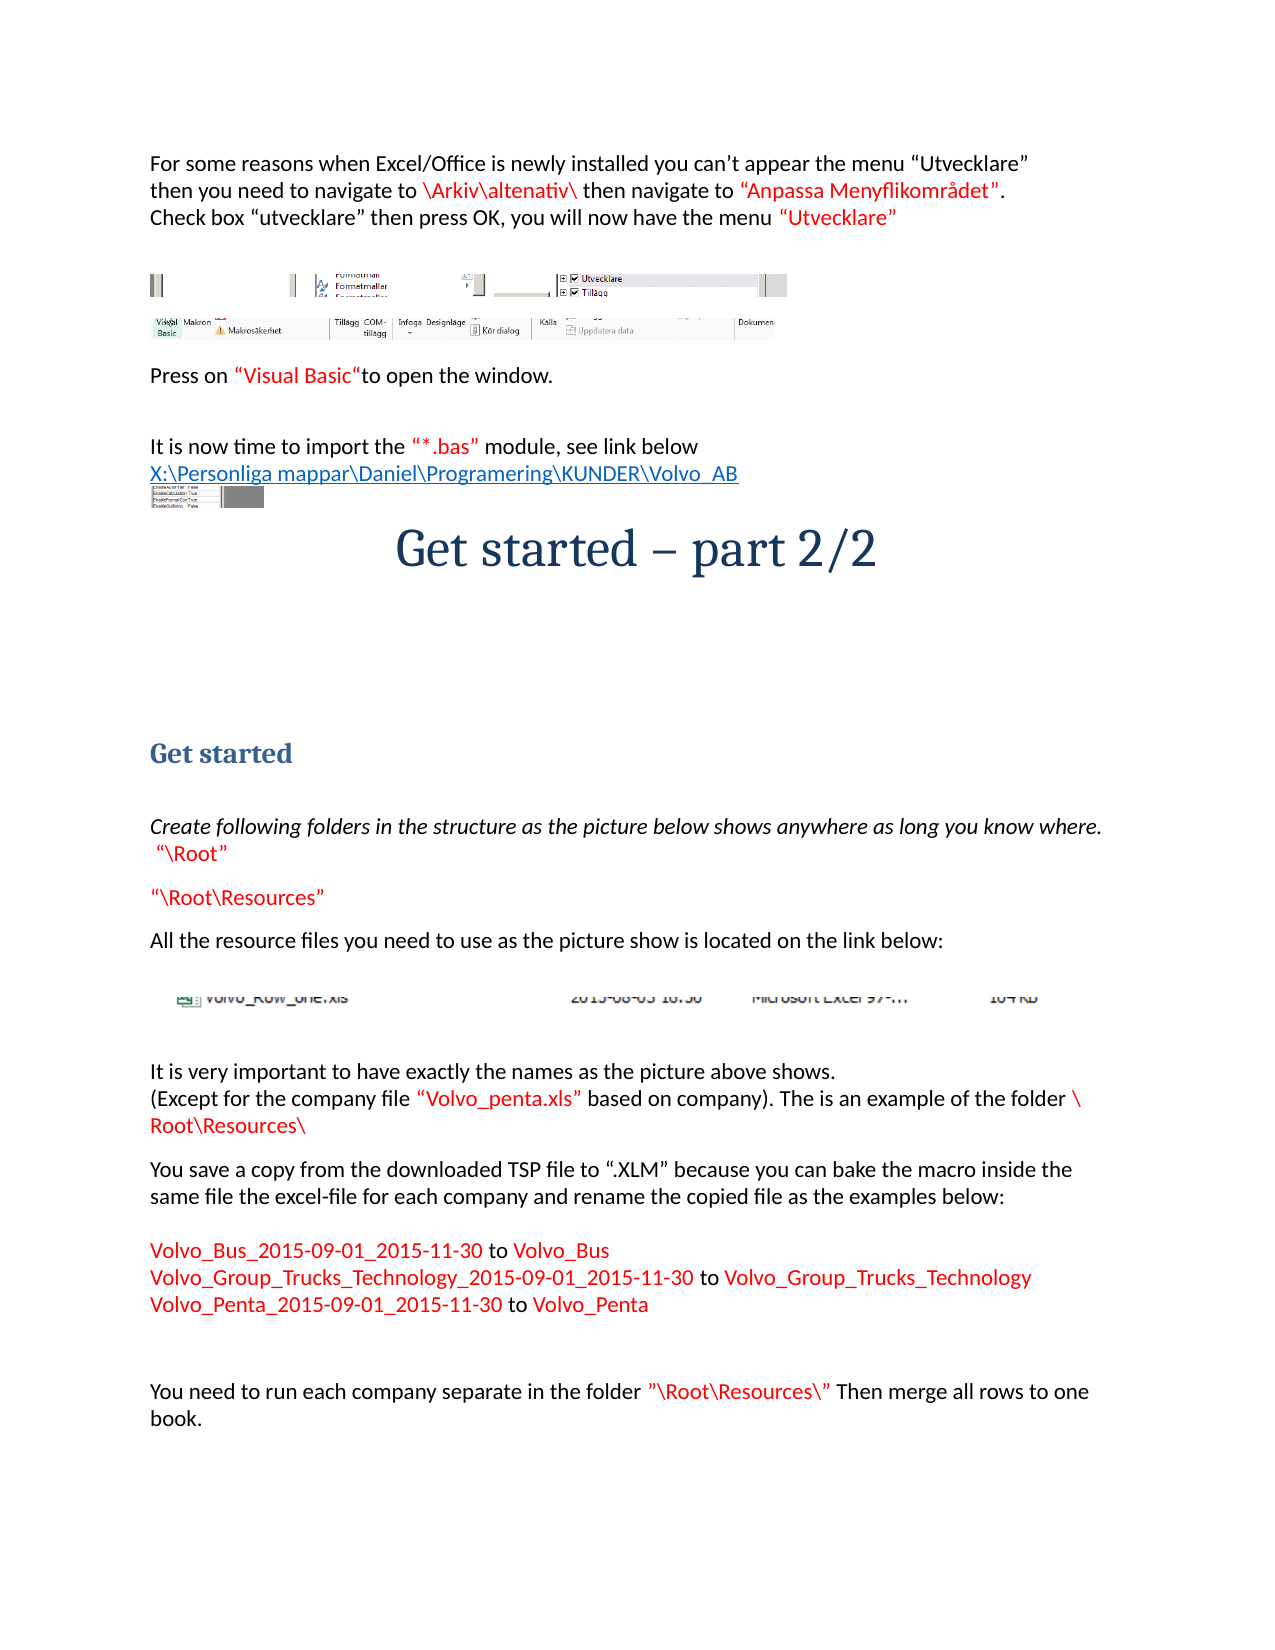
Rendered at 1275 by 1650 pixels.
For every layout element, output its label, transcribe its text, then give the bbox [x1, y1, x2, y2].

text For some reasons when Excel/Office is newly installed you can’t appear the menu “Utvecklare” then you need to navigate to \Arkiv\altenativ\ then navigate to “Anpassa Menyflikområdet”. Check box “utvecklare” then press OK, you will now have the menu “Utvecklare” [150, 150, 1125, 231]
text Get started – part 2/2 [150, 547, 696, 572]
text Press on “Visual Basic“to open the window. [150, 335, 1125, 389]
text Get started – part 2/2 [832, 547, 1125, 572]
text Get started [150, 740, 1125, 769]
text “\Root\Resources” [150, 883, 1125, 910]
text It is now time to import the “*.bas” module, see link below X:\Personliga mappar\Daniel\Programering\KUNDER\Volvo_AB [150, 406, 1125, 486]
text You need to run each company separate in the folder ”\Root\Resources\” Then merge all rows to one book. [150, 1378, 1125, 1432]
text It is very important to have exactly the names as the picture above shows. (Except for the company file “Volvo_penta.xls” based on company). The is an example of the folder \Root\Resources\ [150, 1058, 1125, 1139]
text You save a copy from the downloaded TSP file to “.XLM” because you can bake the macro inside the same file the excel-file for each company and rename the copied file as the examples below: Volvo_Bus_2015-09-01_2015-11-30 to Volvo_Bus Volvo_Group_Trucks_Technology_2015-09-01_2015-11-30 to Volvo_Group_Trucks_Technology Volvo_Penta_2015-09-01_2015-11-30 to Volvo_Penta [150, 1156, 1125, 1317]
text All the resource files you need to use as the picture show is located on the link below: [150, 927, 1125, 954]
text Get started – part 2/2 [701, 547, 838, 572]
text Create following folders in the structure as the picture below shows anywhere as long you know where. “\Root” [150, 813, 1125, 867]
